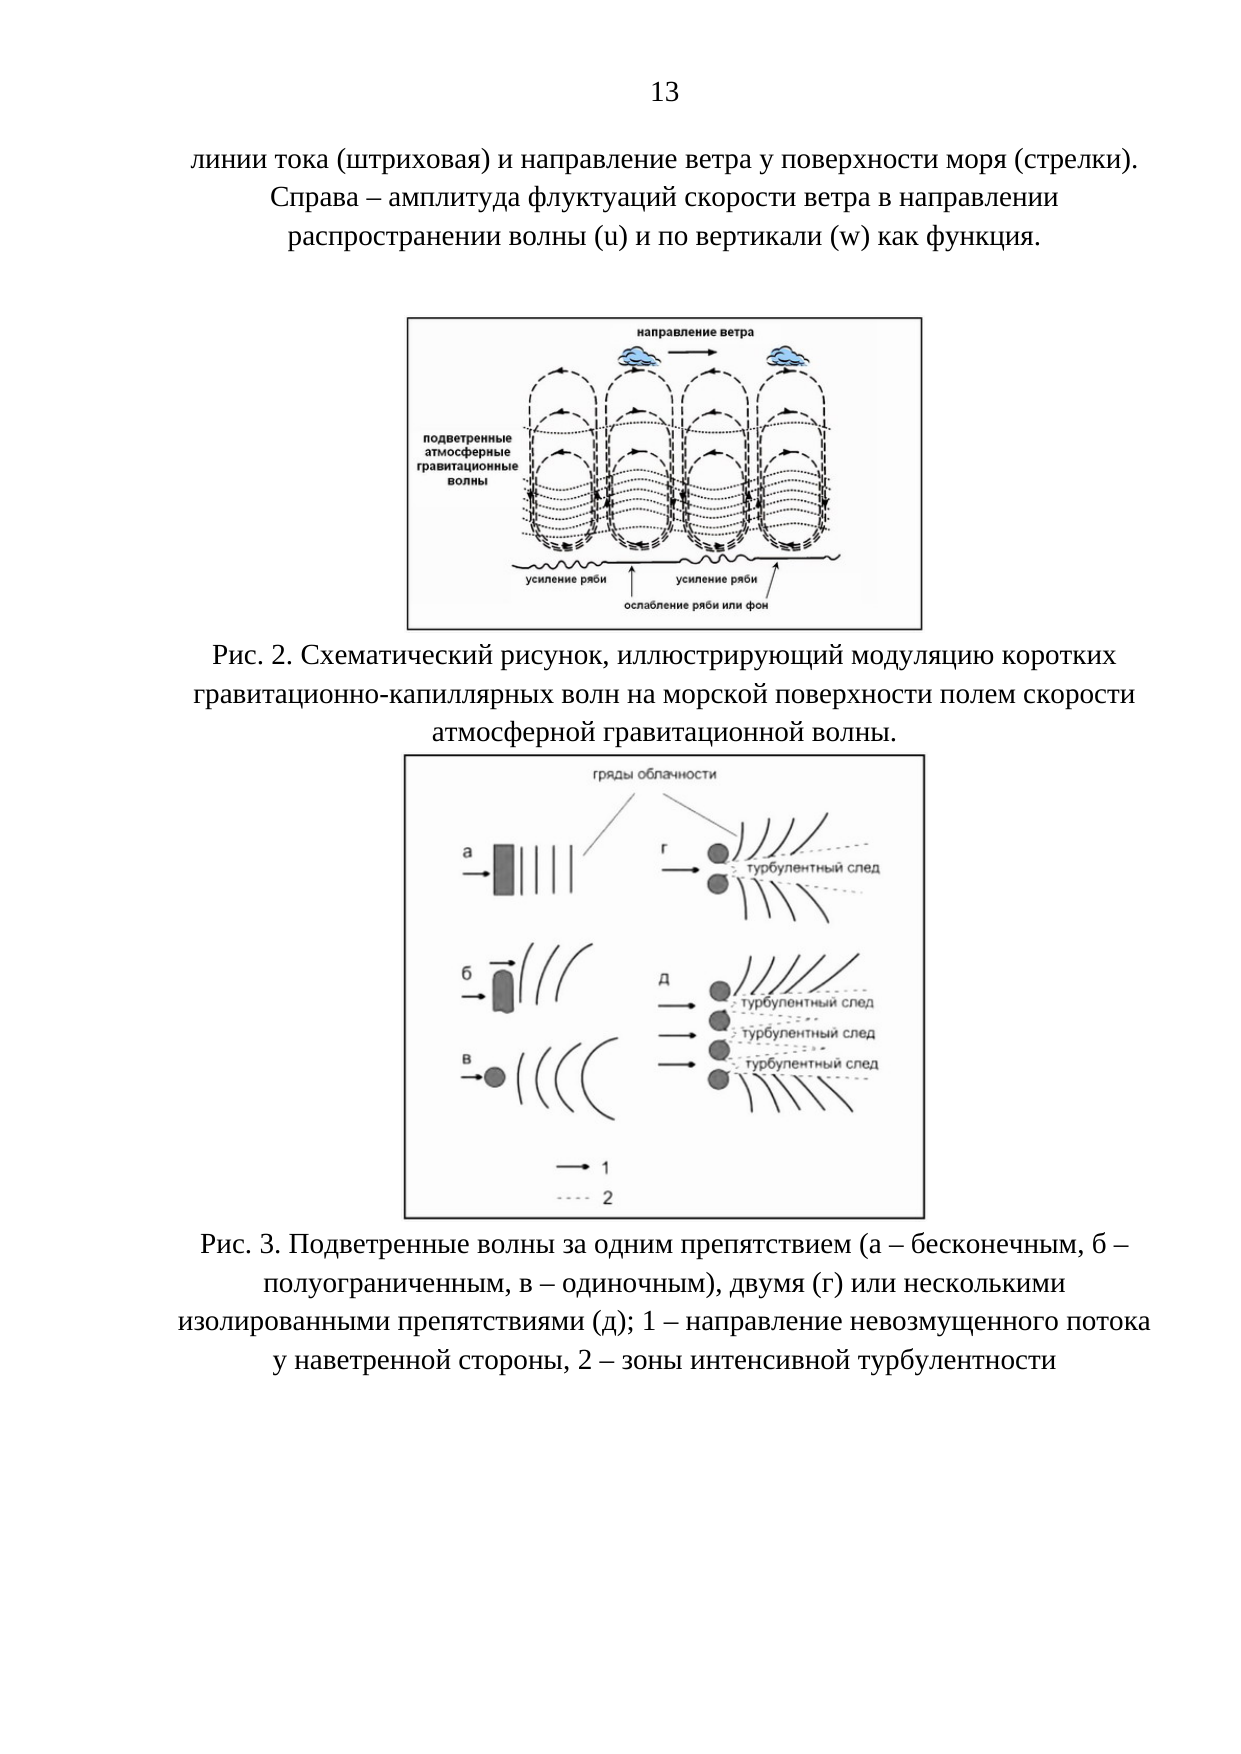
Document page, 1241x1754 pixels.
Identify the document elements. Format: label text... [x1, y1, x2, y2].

picture [404, 315, 925, 633]
text Рис. 3. Подветренные волны за одним препятствием (а – бесконечным, б – полуограниченным, в – одиночным), двумя (г) или несколькими изолированными препятствиями (д); 1 – направление невозмущенного потока у наветренной стороны, 2 – зоны интенсивной турбулентности [177, 1226, 1152, 1376]
picture [401, 752, 928, 1222]
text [177, 141, 1152, 251]
text Рис. 2. Схематический рисунок, иллюстрирующий модуляцию коротких гравитационно-капиллярных волн на морской поверхности полем скорости атмосферной гравитационной волны. [177, 637, 1152, 748]
